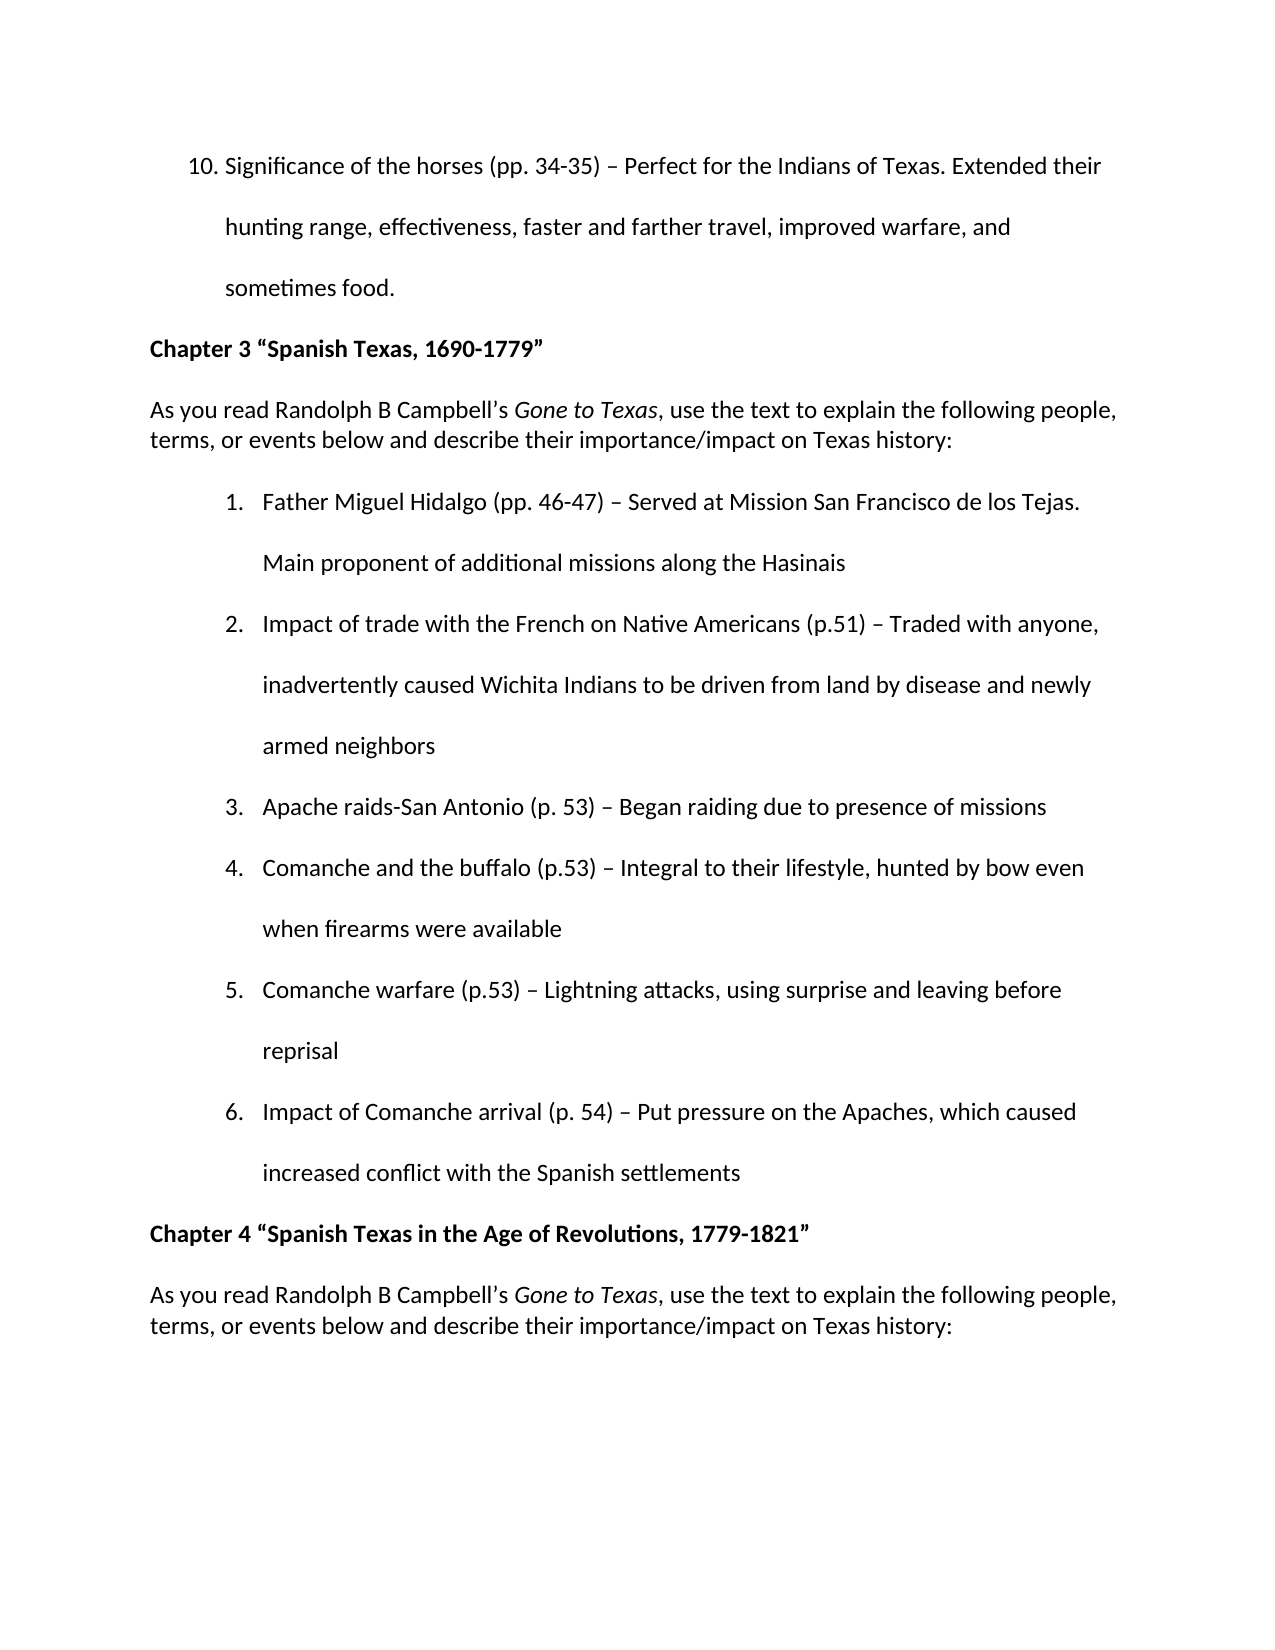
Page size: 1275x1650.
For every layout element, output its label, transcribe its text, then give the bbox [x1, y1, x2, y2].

list Significance of the horses (pp. 34-35) – Perfect for the Indians of Texas. Extended their hunting range, effectiveness, faster and farther travel, improved warfare, and sometimes food. [187, 150, 1125, 303]
list Apache raids-San Antonio (p. 53) – Began raiding due to presence of missions [225, 791, 1125, 821]
list Comanche warfare (p.53) – Lightning attacks, using surprise and leaving before reprisal [225, 974, 1125, 1066]
text As you read Randolph B Campbell’s Gone to Texas, use the text to explain the following people, terms, or events below and describe their importance/impact on Texas history: [150, 1279, 1125, 1340]
text As you read Randolph B Campbell’s Gone to Texas, use the text to explain the following people, terms, or events below and describe their importance/impact on Texas history: [150, 394, 1125, 455]
list Impact of Comanche arrival (p. 54) – Put pressure on the Apaches, which caused increased conflict with the Spanish settlements [225, 1096, 1125, 1188]
text Chapter 3 “Spanish Texas, 1690-1779” [150, 333, 1125, 364]
list Father Miguel Hidalgo (pp. 46-47) – Served at Mission San Francisco de los Tejas. Main proponent of additional missions along the Hasinais [225, 486, 1125, 577]
text Chapter 4 “Spanish Texas in the Age of Revolutions, 1779-1821” [150, 1218, 1125, 1249]
list Impact of trade with the French on Native Americans (p.51) – Traded with anyone, inadvertently caused Wichita Indians to be driven from land by disease and newly armed neighbors [225, 608, 1125, 760]
list Comanche and the buffalo (p.53) – Integral to their lifestyle, hunted by bow even when firearms were available [225, 852, 1125, 943]
